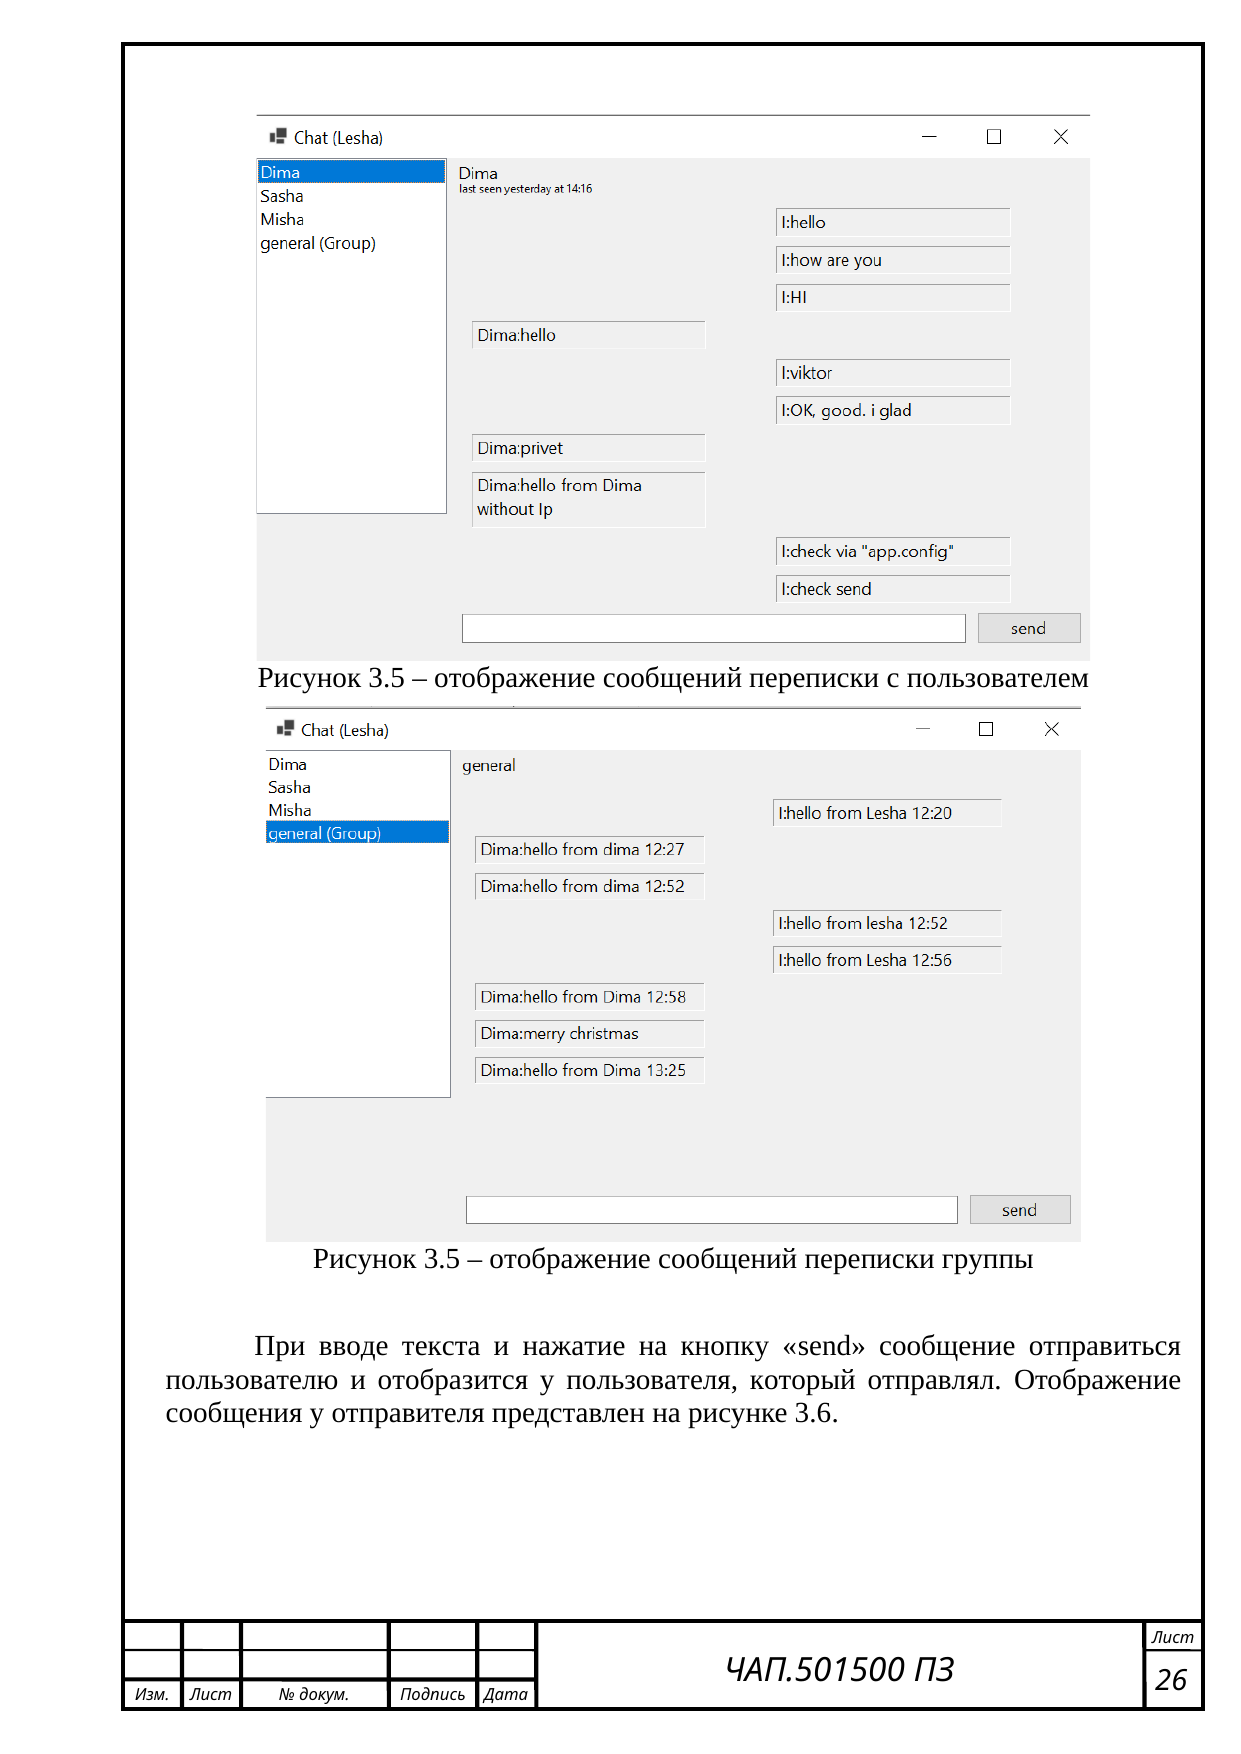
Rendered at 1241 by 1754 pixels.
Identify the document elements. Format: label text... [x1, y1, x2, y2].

text Рисунок 3.5 – отображение сообщений переписки с пользователем [165, 660, 1181, 694]
picture [265, 706, 1081, 1242]
text Рисунок 3.5 – отображение сообщений переписки группы [165, 1241, 1181, 1275]
picture [256, 114, 1091, 661]
text При вводе текста и нажатие на кнопку «send» сообщение отправиться пользователю и отобразится у пользователя, который отправлял. Отображение сообщения у отправителя представлен на рисунке 3.6. [165, 1328, 1181, 1429]
